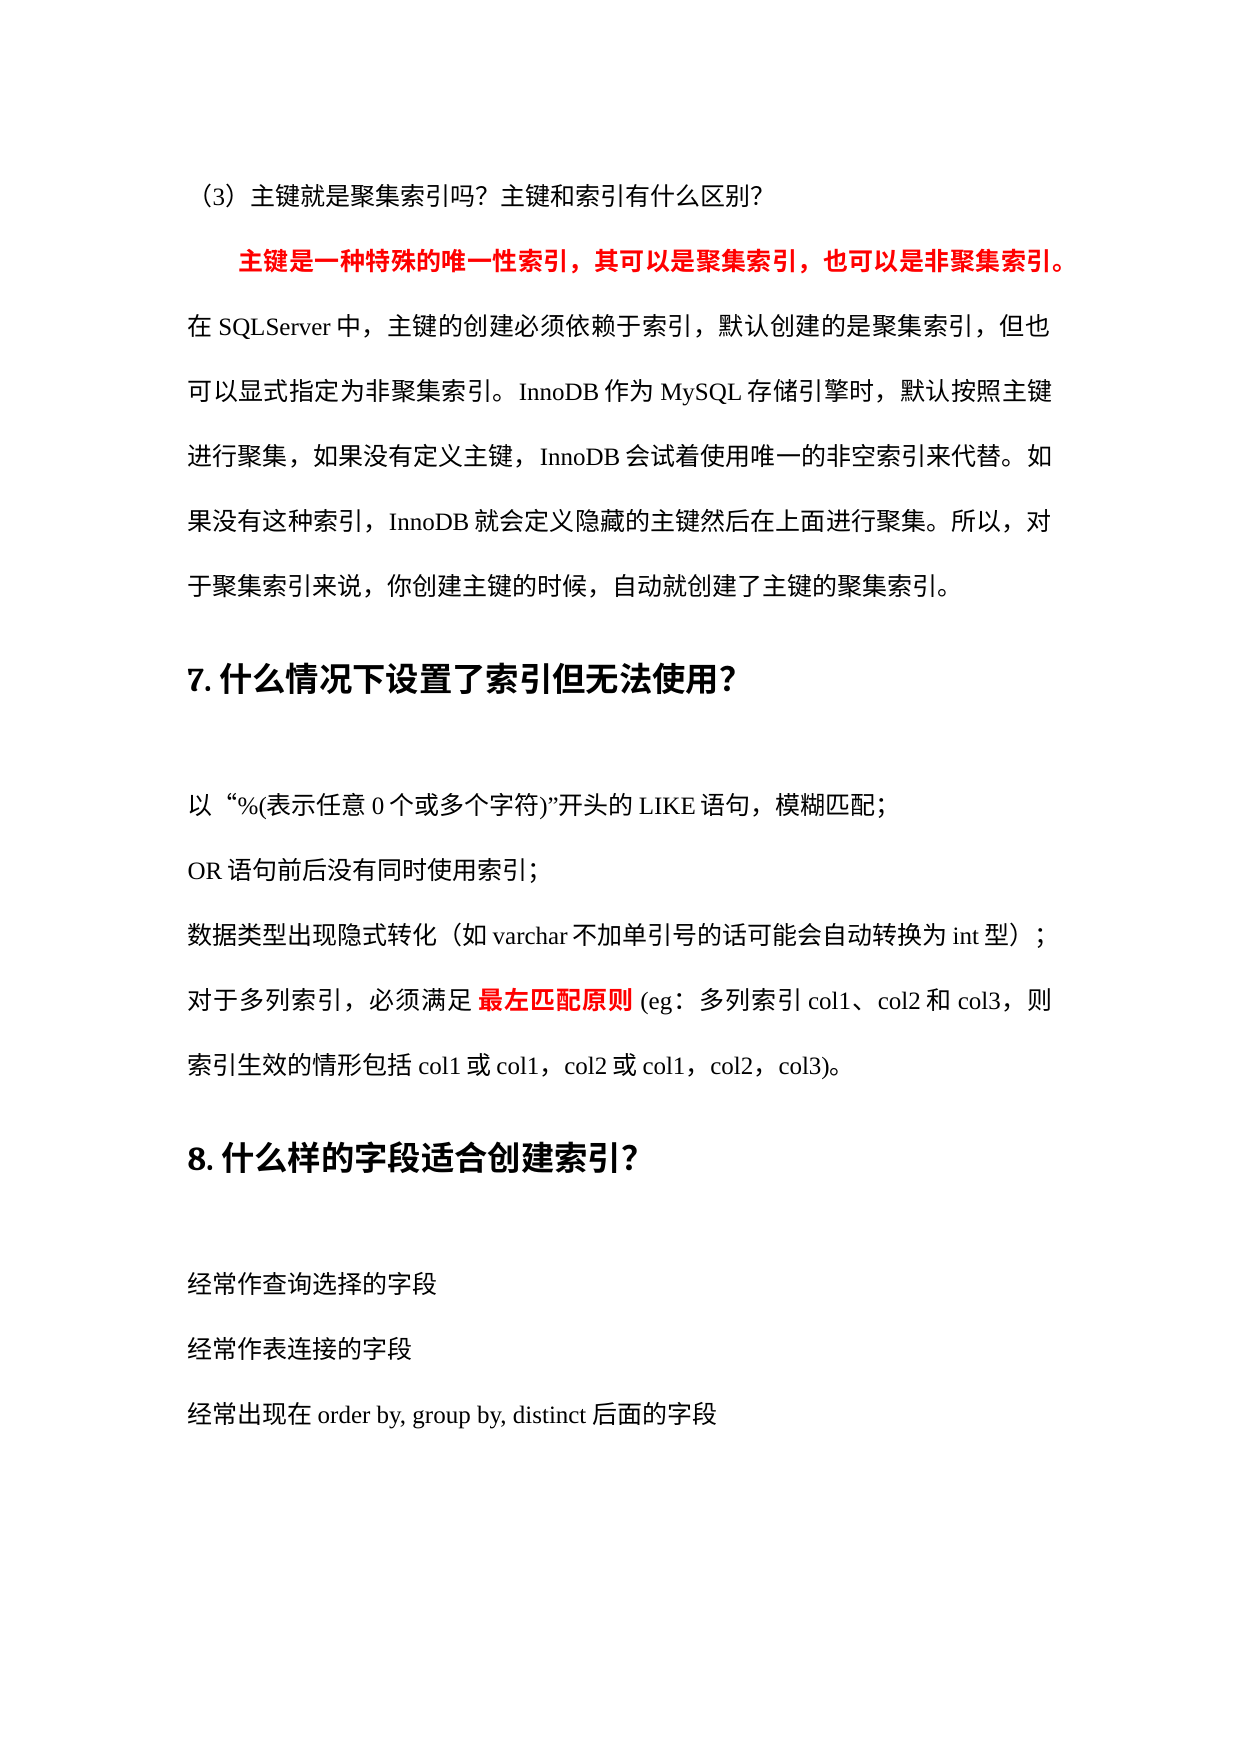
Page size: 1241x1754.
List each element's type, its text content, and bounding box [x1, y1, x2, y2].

subtitle 8. 什么样的字段适合创建索引？ [187, 1123, 1053, 1188]
subtitle 7. 什么情况下设置了索引但无法使用？ [187, 644, 1053, 709]
text 经常出现在order by, group by, distinct 后面的字段 [187, 1381, 1053, 1446]
text 经常作查询选择的字段 [187, 1251, 1053, 1316]
text 数据类型出现隐式转化（如varchar不加单引号的话可能会自动转换为int型）； [187, 901, 1053, 966]
text 以“%(表示任意0个或多个字符)”开头的LIKE语句，模糊匹配； [187, 771, 1053, 836]
text OR语句前后没有同时使用索引； [187, 836, 1053, 901]
text （3）主键就是聚集索引吗？主键和索引有什么区别？ [187, 162, 1053, 227]
text 经常作表连接的字段 [187, 1316, 1053, 1381]
text 主键是一种特殊的唯一性索引，其可以是聚集索引，也可以是非聚集索引。在SQLServer中，主键的创建必须依赖于索引，默认创建的是聚集索引，但也可以显式指定为非聚集索引。InnoDB作为MySQL存储引擎时，默认按照主键进行聚集，如果没有定义主键，InnoDB会试着使用唯一的非空索引来代替。如果没有这种索引，InnoDB就会定义隐藏的主键然后在上面进行聚集。所以，对于聚集索引来说，你创建主键的时候，自动就创建了主键的聚集索引。 [187, 227, 1053, 617]
text 对于多列索引，必须满足 最左匹配原则 (eg：多列索引col1、col2和col3，则 索引生效的情形包括 col1或col1，col2或col1，col2，col3)。 [187, 966, 1053, 1096]
